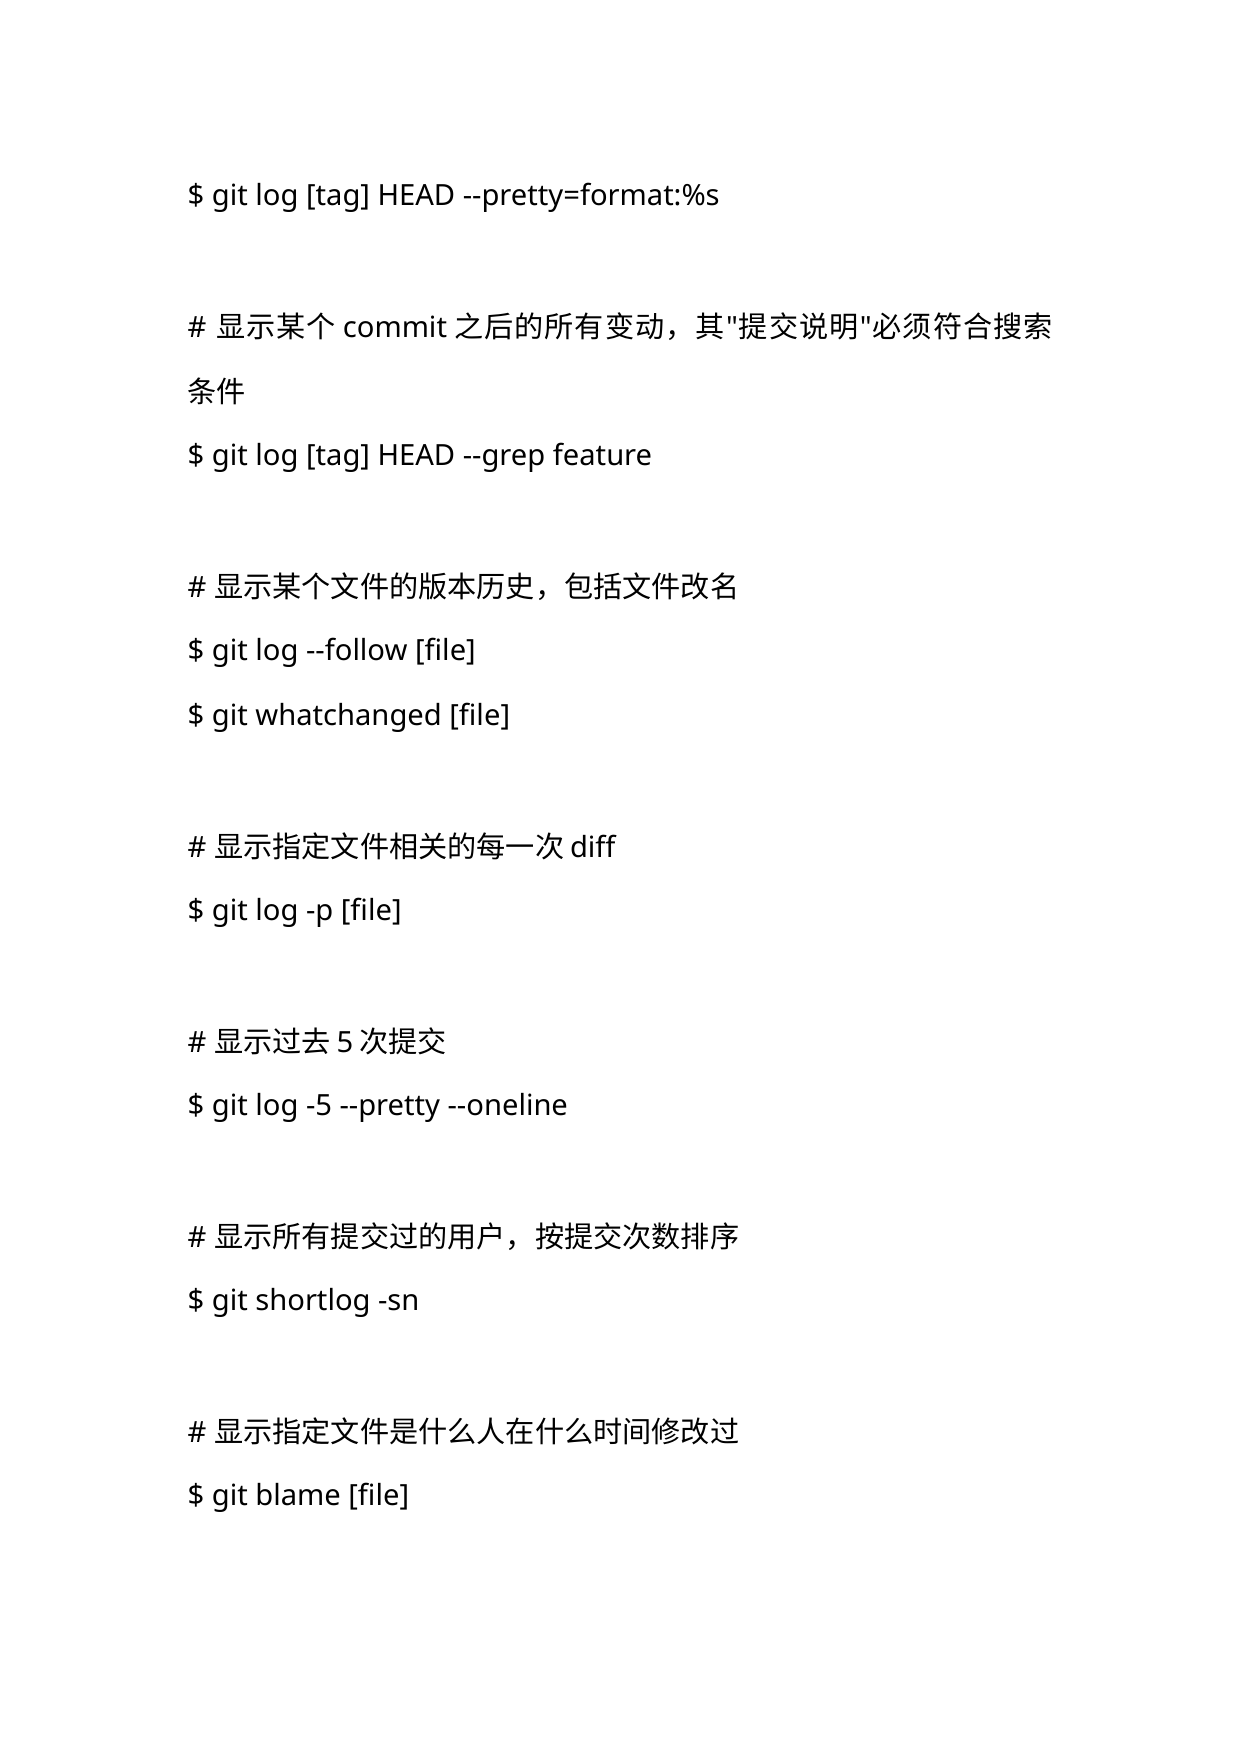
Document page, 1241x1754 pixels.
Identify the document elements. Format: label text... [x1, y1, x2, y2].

list $ git log [tag] HEAD --pretty=format:%s [187, 162, 1053, 227]
list # 显示某个文件的版本历史，包括文件改名 [187, 552, 1053, 617]
list $ git log -5 --pretty --oneline [187, 1072, 1053, 1137]
list $ git whatchanged [file] [187, 682, 1053, 747]
list # 显示所有提交过的用户，按提交次数排序 [187, 1202, 1053, 1267]
list $ git shortlog -sn [187, 1267, 1053, 1332]
list # 显示指定文件相关的每一次diff [187, 812, 1053, 877]
list $ git blame [file] [187, 1462, 1053, 1527]
list $ git log -p [file] [187, 877, 1053, 942]
list # 显示指定文件是什么人在什么时间修改过 [187, 1397, 1053, 1462]
list # 显示过去5次提交 [187, 1007, 1053, 1072]
list $ git log [tag] HEAD --grep feature [187, 422, 1053, 487]
list $ git log --follow [file] [187, 617, 1053, 682]
list # 显示某个commit之后的所有变动，其"提交说明"必须符合搜索条件 [187, 292, 1053, 422]
